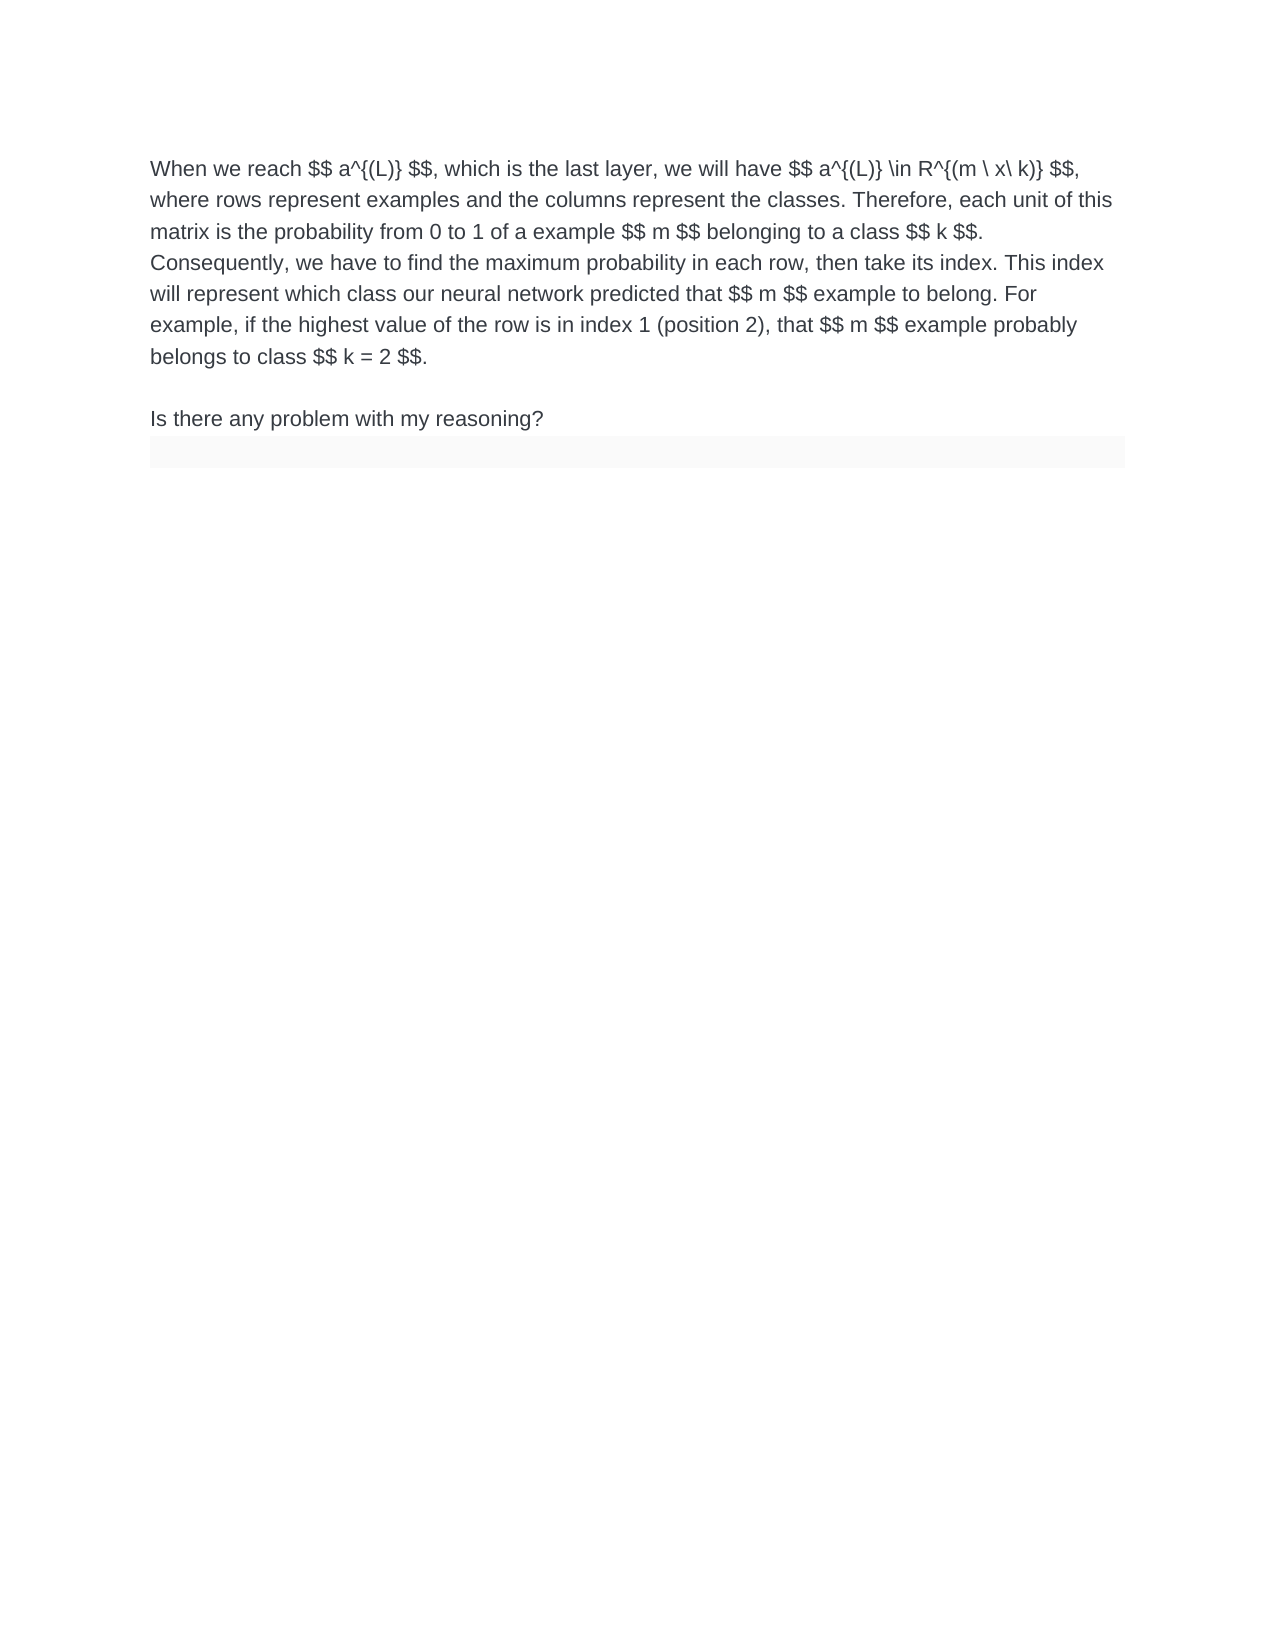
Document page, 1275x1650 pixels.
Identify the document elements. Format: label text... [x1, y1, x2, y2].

text Is there any problem with my reasoning? [150, 400, 1125, 431]
text When we reach $$ a^{(L)} $$, which is the last layer, we will have $$ a^{(L)} \in R^{(m \ x\ k)} $$, where rows represent examples and the columns represent the classes. Therefore, each unit of this matrix is the probability from 0 to 1 of a example $$ m $$ belonging to a class $$ k $$. Consequently, we have to find the maximum probability in each row, then take its index. This index will represent which class our neural network predicted that $$ m $$ example to belong. For example, if the highest value of the row is in index 1 (position 2), that $$ m $$ example probably belongs to class $$ k = 2 $$. [150, 150, 1125, 369]
